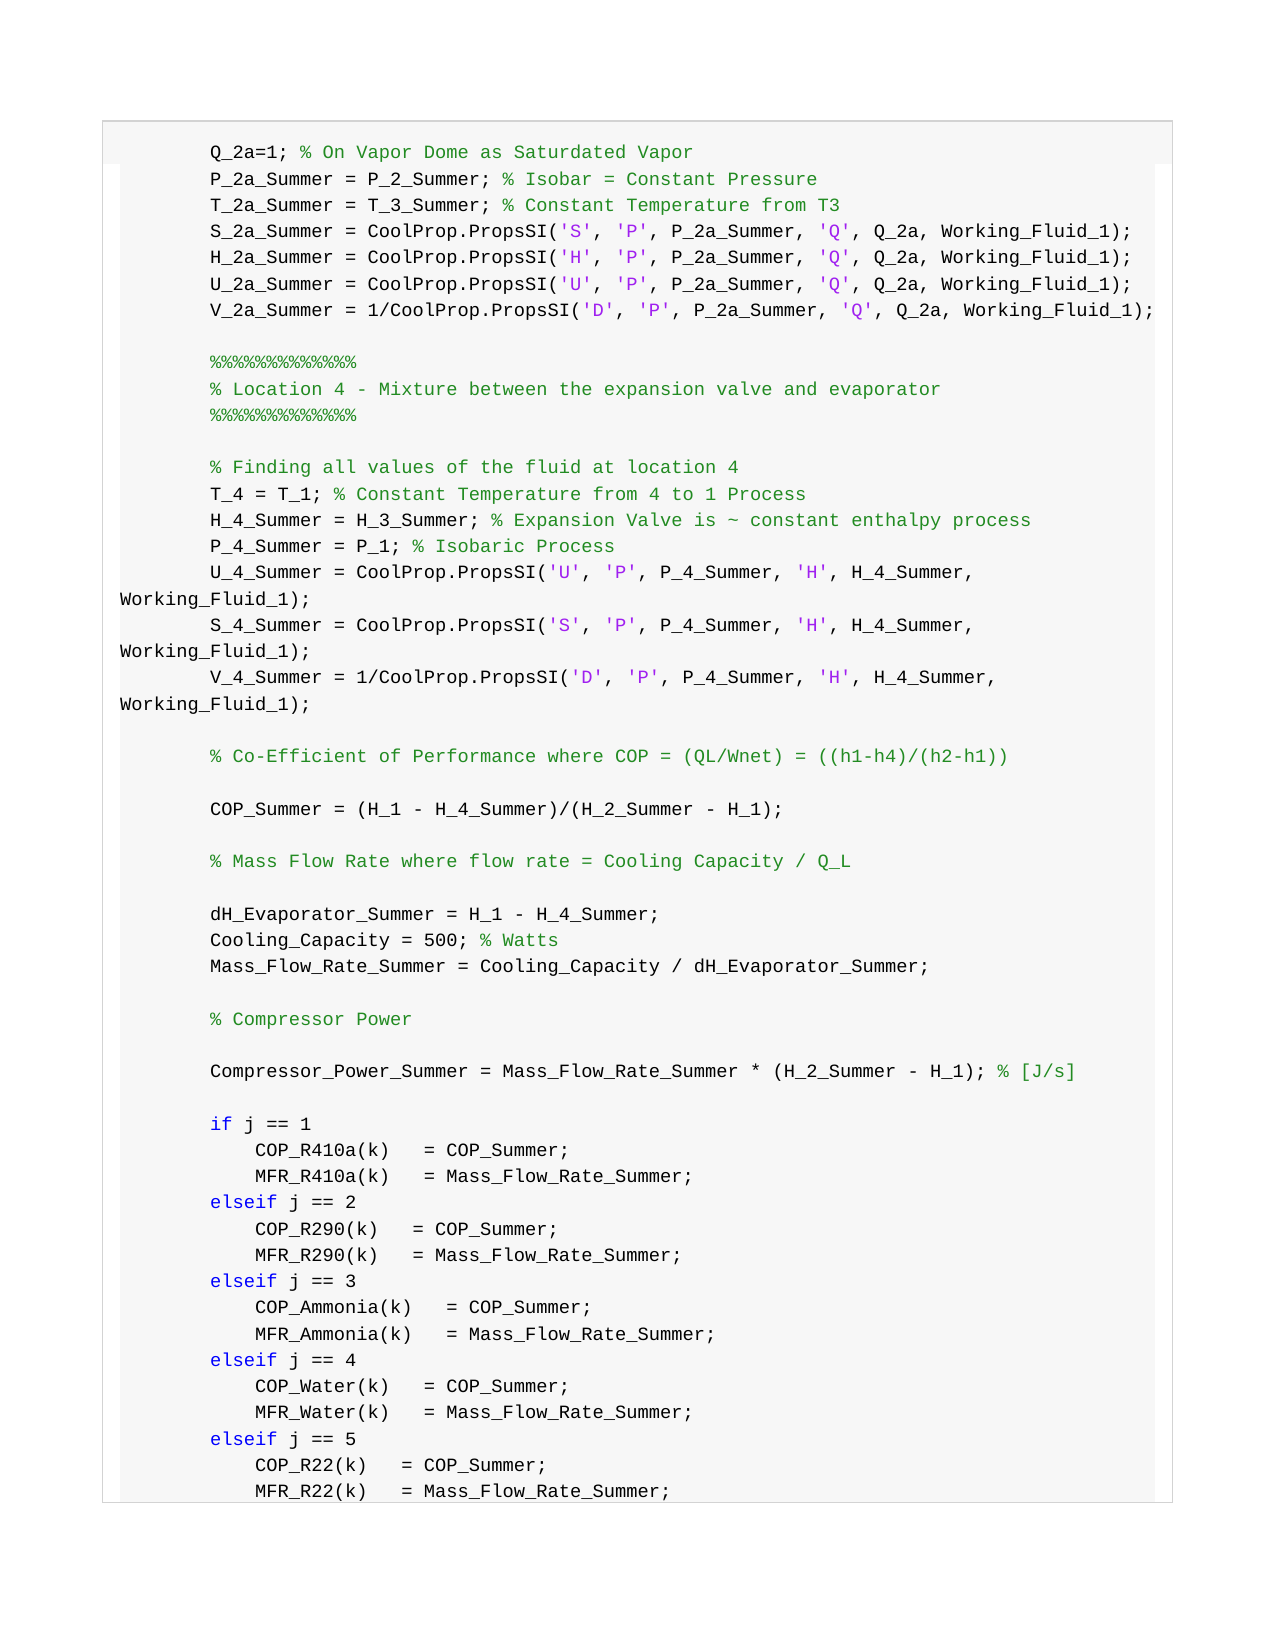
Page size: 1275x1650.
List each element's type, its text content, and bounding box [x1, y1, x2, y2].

text MFR_Ammonia(k) = Mass_Flow_Rate_Summer; [120, 1319, 1155, 1346]
text S_4_Summer = CoolProp.PropsSI('S', 'P', P_4_Summer, 'H', H_4_Summer, Working_Fluid_1); [120, 611, 1155, 663]
text U_2a_Summer = CoolProp.PropsSI('U', 'P', P_2a_Summer, 'Q', Q_2a, Working_Fluid_1); [120, 269, 1155, 296]
text MFR_R22(k) = Mass_Flow_Rate_Summer; [120, 1477, 1155, 1502]
text Compressor_Power_Summer = Mass_Flow_Rate_Summer * (H_2_Summer - H_1); % [J/s] [120, 1057, 1155, 1083]
text dH_Evaporator_Summer = H_1 - H_4_Summer; [120, 899, 1155, 926]
text elseif j == 3 [120, 1267, 1155, 1293]
text %%%%%%%%%%%%% [120, 401, 1155, 427]
text MFR_R410a(k) = Mass_Flow_Rate_Summer; [120, 1162, 1155, 1188]
text T_4 = T_1; % Constant Temperature from 4 to 1 Process [120, 479, 1155, 506]
text H_2a_Summer = CoolProp.PropsSI('H', 'P', P_2a_Summer, 'Q', Q_2a, Working_Fluid_1); [120, 243, 1155, 269]
text Mass_Flow_Rate_Summer = Cooling_Capacity / dH_Evaporator_Summer; [120, 952, 1155, 978]
text COP_Ammonia(k) = COP_Summer; [120, 1293, 1155, 1319]
text COP_Water(k) = COP_Summer; [120, 1372, 1155, 1398]
text S_2a_Summer = CoolProp.PropsSI('S', 'P', P_2a_Summer, 'Q', Q_2a, Working_Fluid_1); [120, 217, 1155, 243]
text T_2a_Summer = T_3_Summer; % Constant Temperature from T3 [120, 191, 1155, 217]
text %%%%%%%%%%%%% [120, 348, 1155, 374]
text Cooling_Capacity = 500; % Watts [120, 926, 1155, 952]
text % Co-Efficient of Performance where COP = (QL/Wnet) = ((h1-h4)/(h2-h1)) [120, 742, 1155, 768]
text P_4_Summer = P_1; % Isobaric Process [120, 532, 1155, 558]
text elseif j == 4 [120, 1346, 1155, 1372]
text % Mass Flow Rate where flow rate = Cooling Capacity / Q_L [120, 847, 1155, 873]
text COP_R410a(k) = COP_Summer; [120, 1136, 1155, 1162]
text MFR_R290(k) = Mass_Flow_Rate_Summer; [120, 1241, 1155, 1267]
text Q_2a=1; % On Vapor Dome as Saturdated Vapor [103, 122, 1172, 164]
text elseif j == 5 [120, 1424, 1155, 1451]
text % Finding all values of the fluid at location 4 [120, 453, 1155, 479]
text P_2a_Summer = P_2_Summer; % Isobar = Constant Pressure [120, 164, 1155, 191]
text U_4_Summer = CoolProp.PropsSI('U', 'P', P_4_Summer, 'H', H_4_Summer, Working_Fluid_1); [120, 558, 1155, 611]
text COP_R22(k) = COP_Summer; [120, 1451, 1155, 1477]
text V_4_Summer = 1/CoolProp.PropsSI('D', 'P', P_4_Summer, 'H', H_4_Summer, Working_Fluid_1); [120, 663, 1155, 716]
text MFR_Water(k) = Mass_Flow_Rate_Summer; [120, 1398, 1155, 1424]
text % Location 4 - Mixture between the expansion valve and evaporator [120, 374, 1155, 401]
text H_4_Summer = H_3_Summer; % Expansion Valve is ~ constant enthalpy process [120, 506, 1155, 532]
text elseif j == 2 [120, 1188, 1155, 1214]
text V_2a_Summer = 1/CoolProp.PropsSI('D', 'P', P_2a_Summer, 'Q', Q_2a, Working_Fluid_1); [120, 296, 1155, 322]
text COP_R290(k) = COP_Summer; [120, 1214, 1155, 1241]
text COP_Summer = (H_1 - H_4_Summer)/(H_2_Summer - H_1); [120, 794, 1155, 821]
text if j == 1 [120, 1109, 1155, 1136]
text % Compressor Power [120, 1004, 1155, 1031]
